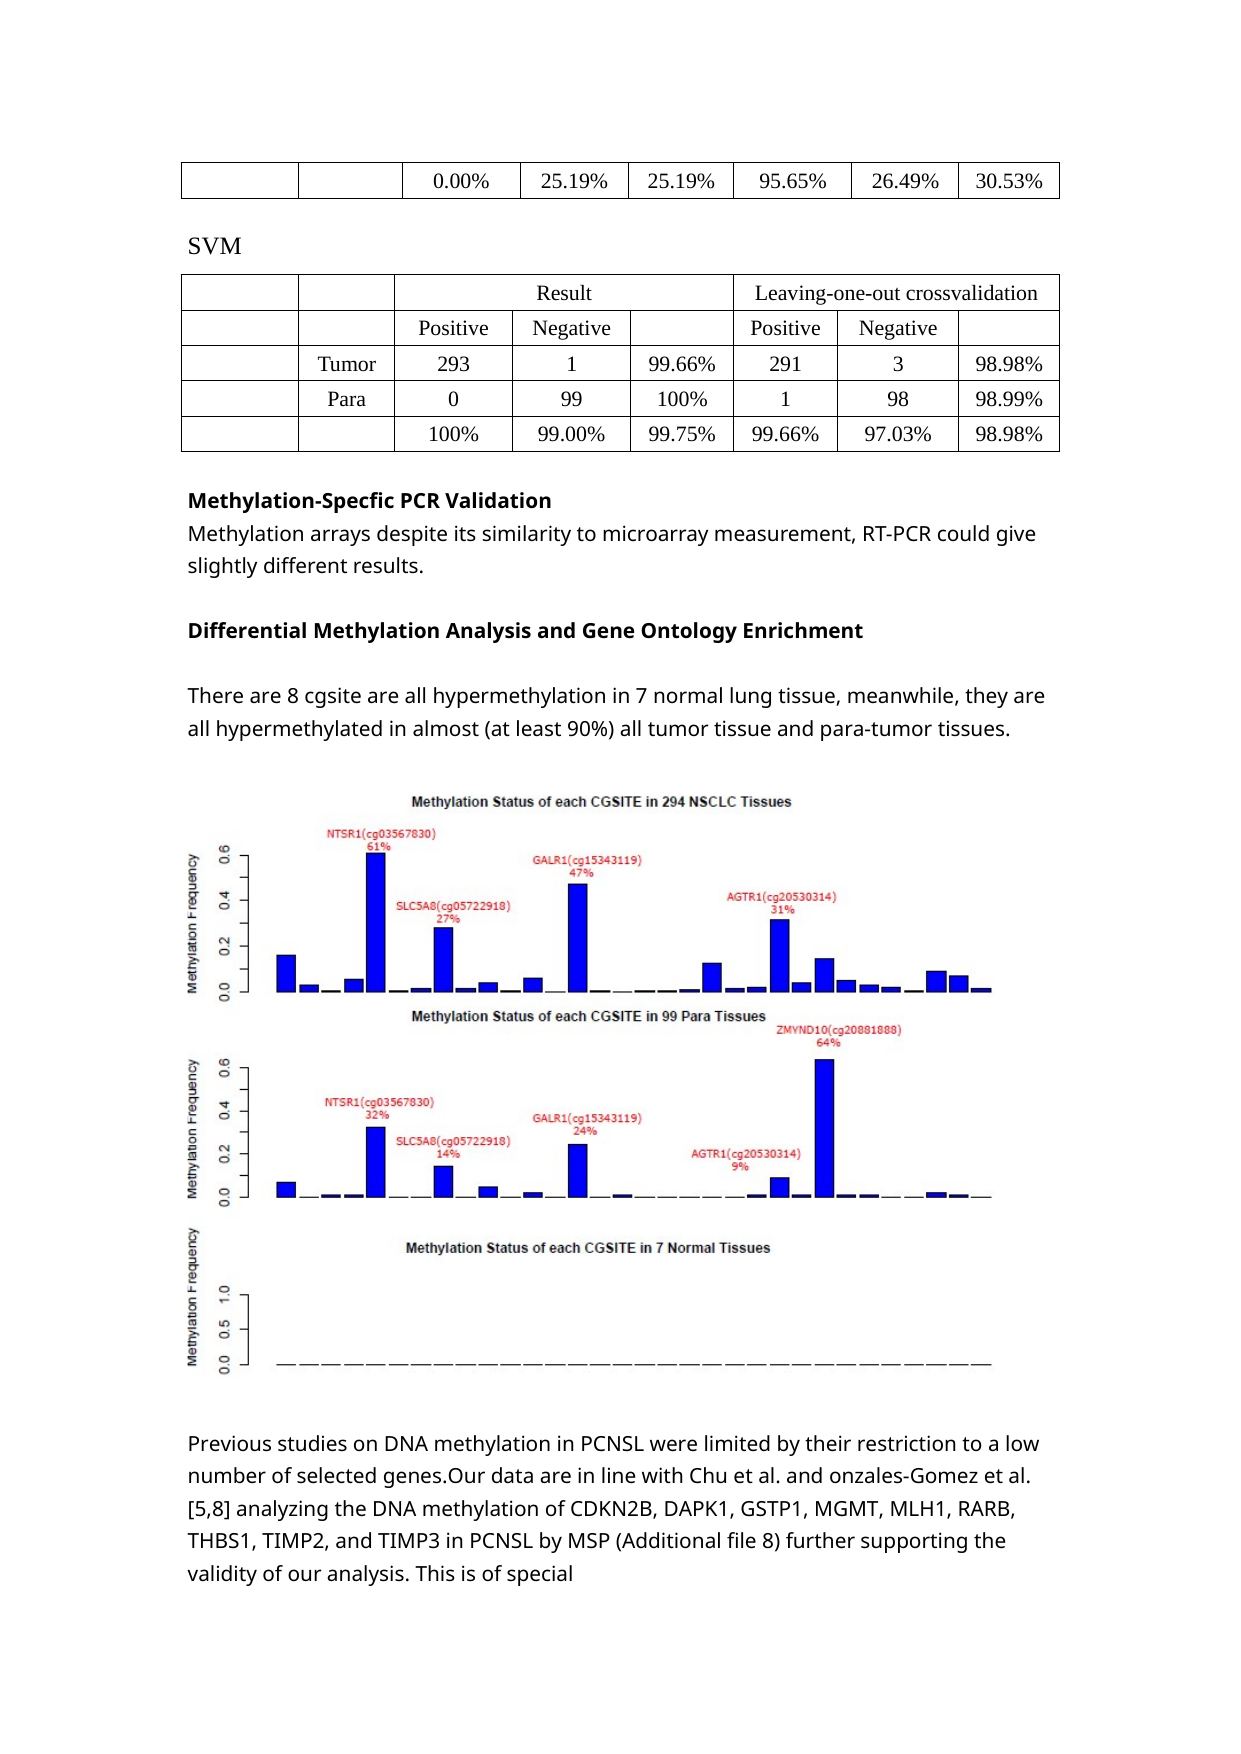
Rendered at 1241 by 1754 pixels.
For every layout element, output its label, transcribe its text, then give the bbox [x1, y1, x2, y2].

table_cell 98.98% [959, 417, 1059, 451]
picture [187, 777, 1034, 1378]
table_cell [182, 346, 298, 380]
table_cell [299, 163, 402, 197]
table_cell 98.99% [959, 381, 1059, 416]
table_cell 3 [838, 346, 958, 380]
table_cell 293 [395, 346, 512, 380]
table_cell Para [299, 381, 394, 416]
text Previous studies on DNA methylation in PCNSL were limited by their restriction to a low number of selected genes.Our data are in line with Chu et al. and onzales-Gomez et al. [5,8] analyzing the DNA methylation of CDKN2B, DAPK1, GSTP1, MGMT, MLH1, RARB, THBS1, TIMP2, and TIMP3 in PCNSL by MSP (Additional file 8) further supporting the validity of our analysis. This is of special [187, 1427, 1053, 1590]
table_cell 98.98% [959, 346, 1059, 380]
text Differential Methylation Analysis and Gene Ontology Enrichment [187, 615, 1053, 647]
table_cell [631, 311, 733, 345]
table_cell 291 [734, 346, 837, 380]
table_cell 100% [395, 417, 512, 451]
table_cell 25.19% [629, 163, 733, 197]
text SVM [187, 231, 1053, 260]
table_cell [299, 417, 394, 451]
text Methylation-Specfic PCR Validation [187, 485, 1053, 517]
table_header Leaving-one-out crossvalidation [734, 275, 1059, 309]
table_cell [182, 163, 298, 197]
table_cell Positive [395, 311, 512, 345]
table_header [182, 275, 298, 309]
table_cell 1 [734, 381, 837, 416]
table_header Result [395, 275, 733, 309]
text There are 8 cgsite are all hypermethylation in 7 normal lung tissue, meanwhile, they are all hypermethylated in almost (at least 90%) all tumor tissue and para-tumor tissues. [187, 680, 1053, 745]
table_cell [299, 311, 394, 345]
table_cell Negative [513, 311, 630, 345]
table_cell 1 [513, 346, 630, 380]
table_cell [959, 311, 1059, 345]
table_cell 99 [513, 381, 630, 416]
table_cell 30.53% [959, 163, 1059, 197]
table_cell [182, 417, 298, 451]
table_cell 99.75% [631, 417, 733, 451]
table_cell Positive [734, 311, 837, 345]
table_cell 99.00% [513, 417, 630, 451]
table_cell 97.03% [838, 417, 958, 451]
table_cell 99.66% [631, 346, 733, 380]
table_cell [182, 311, 298, 345]
table_cell 100% [631, 381, 733, 416]
table_cell Negative [838, 311, 958, 345]
table_cell 0.00% [403, 163, 520, 197]
table_cell 98 [838, 381, 958, 416]
table_header [299, 275, 394, 309]
table_cell Tumor [299, 346, 394, 380]
table_cell 25.19% [521, 163, 628, 197]
table_cell 0 [395, 381, 512, 416]
table_cell 99.66% [734, 417, 837, 451]
table_cell 95.65% [734, 163, 851, 197]
table_cell [182, 381, 298, 416]
table_cell 26.49% [852, 163, 958, 197]
text Methylation arrays despite its similarity to microarray measurement, RT-PCR could give slightly different results. [187, 517, 1053, 582]
